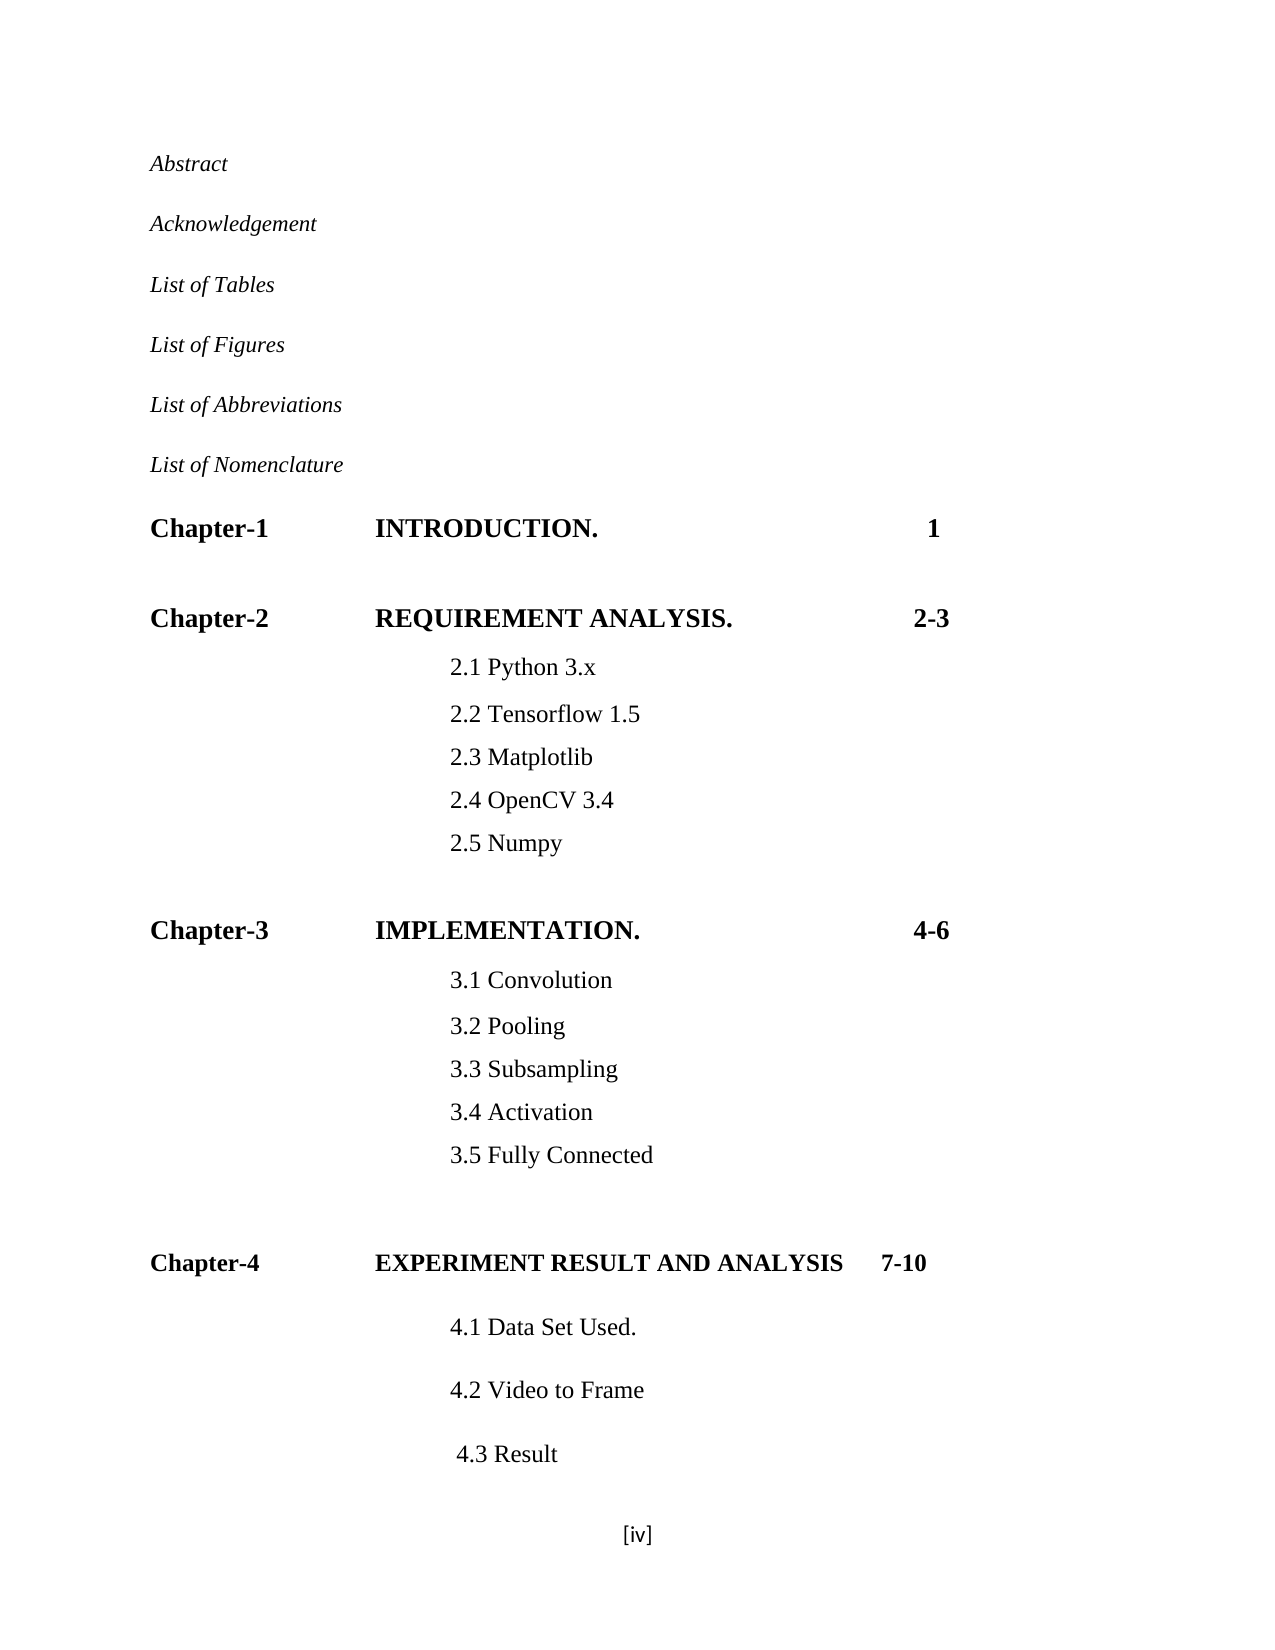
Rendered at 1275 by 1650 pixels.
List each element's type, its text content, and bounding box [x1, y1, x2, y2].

text 4.3 Result [150, 1439, 1125, 1468]
text 4.2 Video to Frame [150, 1376, 1125, 1404]
text Abstract [150, 150, 1125, 176]
text Chapter-1 INTRODUCTION. 1 [150, 512, 1125, 543]
text Chapter-4 EXPERIMENT RESULT AND ANALYSIS 7-10 [150, 1248, 1125, 1276]
text 2.1 Python 3.x [150, 648, 1125, 682]
text 3.3 Subsampling [375, 1054, 1125, 1083]
text List of Tables [150, 271, 1125, 297]
text 3.2 Pooling [150, 1011, 1125, 1040]
text Acknowledgement [150, 210, 1125, 237]
text 2.5 Numpy [150, 828, 1125, 857]
text 2.2 Tensorflow 1.5 [150, 699, 1125, 727]
text List of Abbreviations [150, 391, 1125, 418]
text 2.3 Matplotlib [150, 742, 1125, 771]
text 3.4 Activation [150, 1097, 1125, 1126]
text 3.1 Convolution [150, 961, 1125, 994]
text List of Figures [150, 331, 1125, 357]
text Chapter-2 REQUIREMENT ANALYSIS. 2-3 [150, 602, 1125, 633]
text 3.5 Fully Connected [150, 1141, 1125, 1169]
text 4.1 Data Set Used. [150, 1312, 1125, 1340]
text List of Nomenclature [150, 452, 1125, 478]
text 2.4 OpenCV 3.4 [150, 785, 1125, 814]
text Chapter-3 IMPLEMENTATION. 4-6 [150, 914, 1125, 945]
